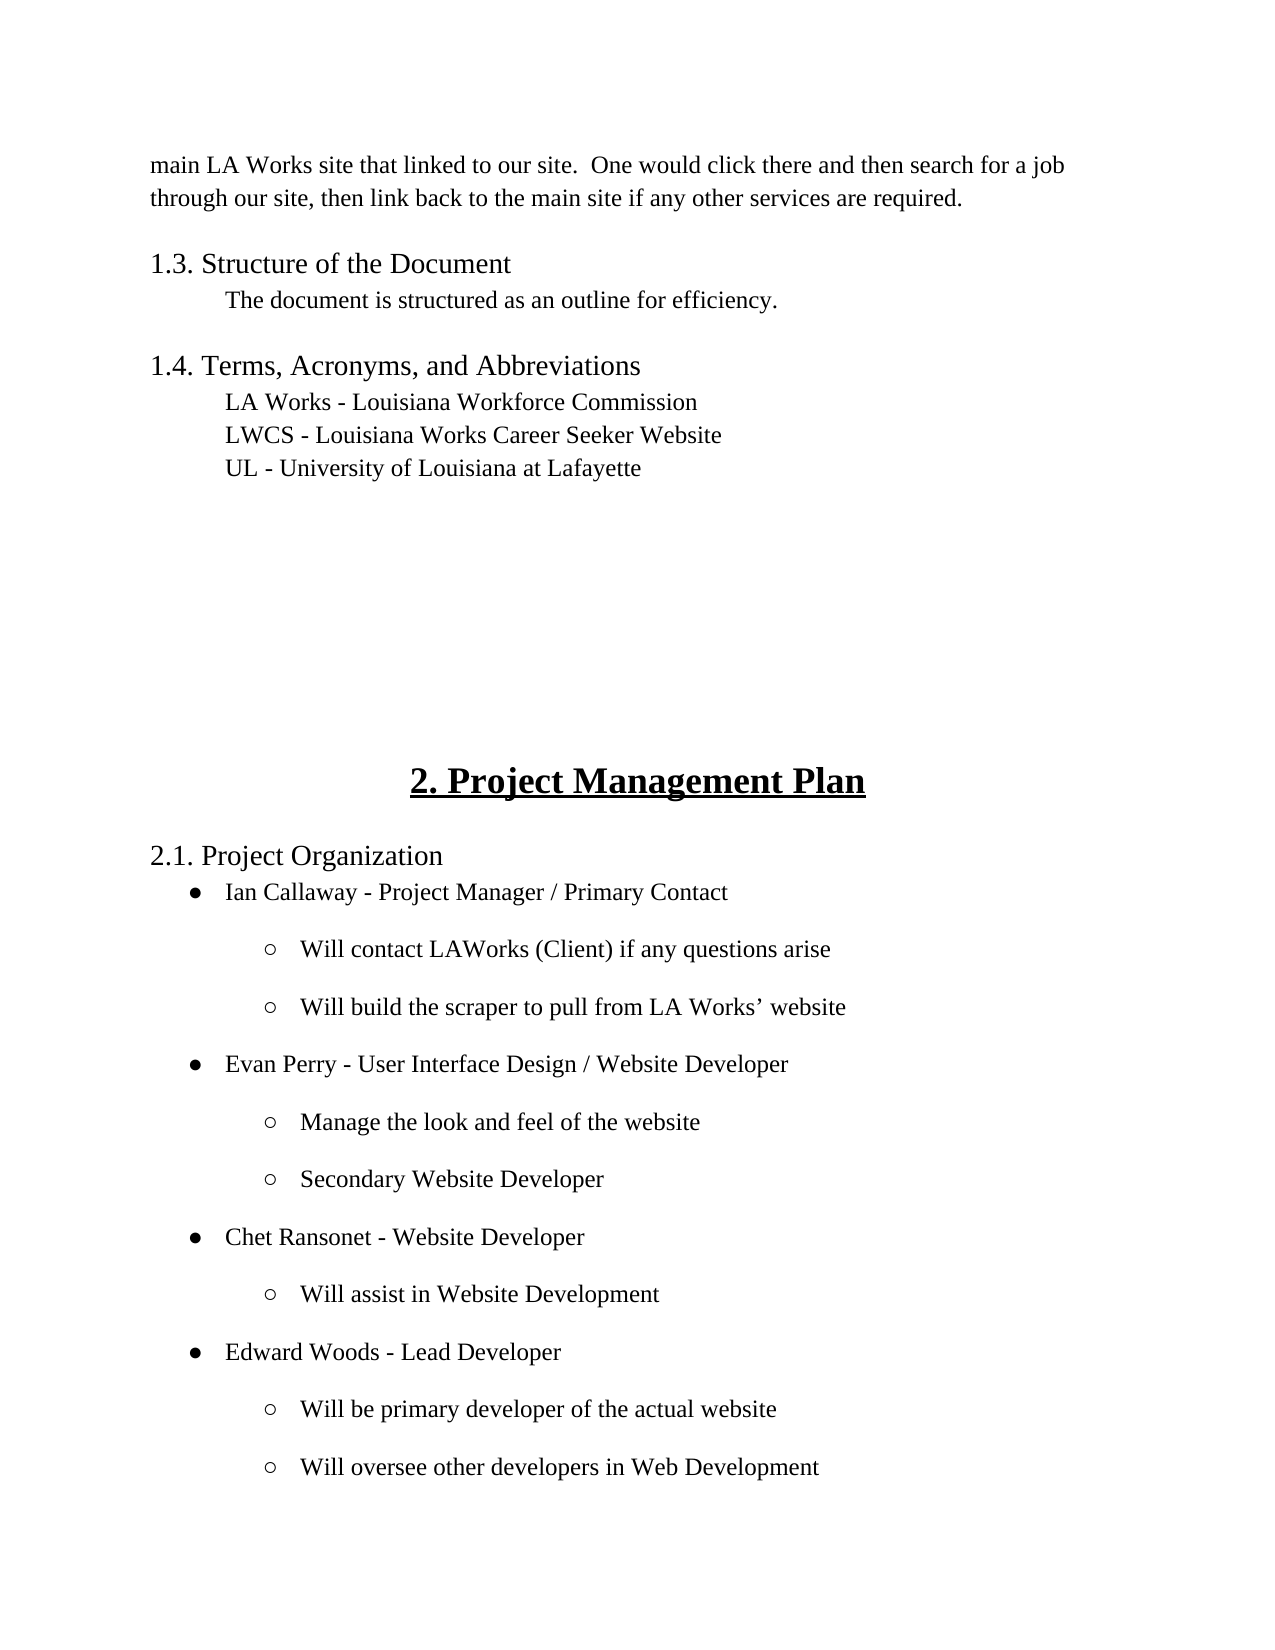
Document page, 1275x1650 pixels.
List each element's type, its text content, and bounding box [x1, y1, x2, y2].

list Will contact LAWorks (Client) if any questions arise [263, 934, 1125, 963]
list Ian Callaway - Project Manager / Primary Contact [188, 877, 1125, 905]
list Will build the scraper to pull from LA Works’ website [263, 992, 1125, 1020]
list Will be primary developer of the actual website [263, 1394, 1125, 1423]
text 1.3. Structure of the Document [150, 246, 1125, 280]
list Edward Woods - Lead Developer [188, 1337, 1125, 1365]
text 2.1. Project Organization [150, 838, 1125, 872]
list Will oversee other developers in Web Development [263, 1452, 1125, 1480]
text LA Works - Louisiana Workforce Commission [150, 387, 1125, 415]
text LWCS - Louisiana Works Career Seeker Website [150, 420, 1125, 449]
list Secondary Website Developer [263, 1164, 1125, 1193]
text 2. Project Management Plan [150, 758, 1125, 801]
list Chet Ransonet - Website Developer [188, 1222, 1125, 1250]
list Evan Perry - User Interface Design / Website Developer [188, 1049, 1125, 1078]
list Manage the look and feel of the website [263, 1107, 1125, 1135]
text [150, 150, 1125, 212]
list Will assist in Website Development [263, 1279, 1125, 1308]
text The document is structured as an outline for efficiency. [150, 285, 1125, 313]
text 1.4. Terms, Acronyms, and Abbreviations [150, 348, 1125, 382]
text UL - University of Louisiana at Lafayette [150, 453, 1125, 482]
